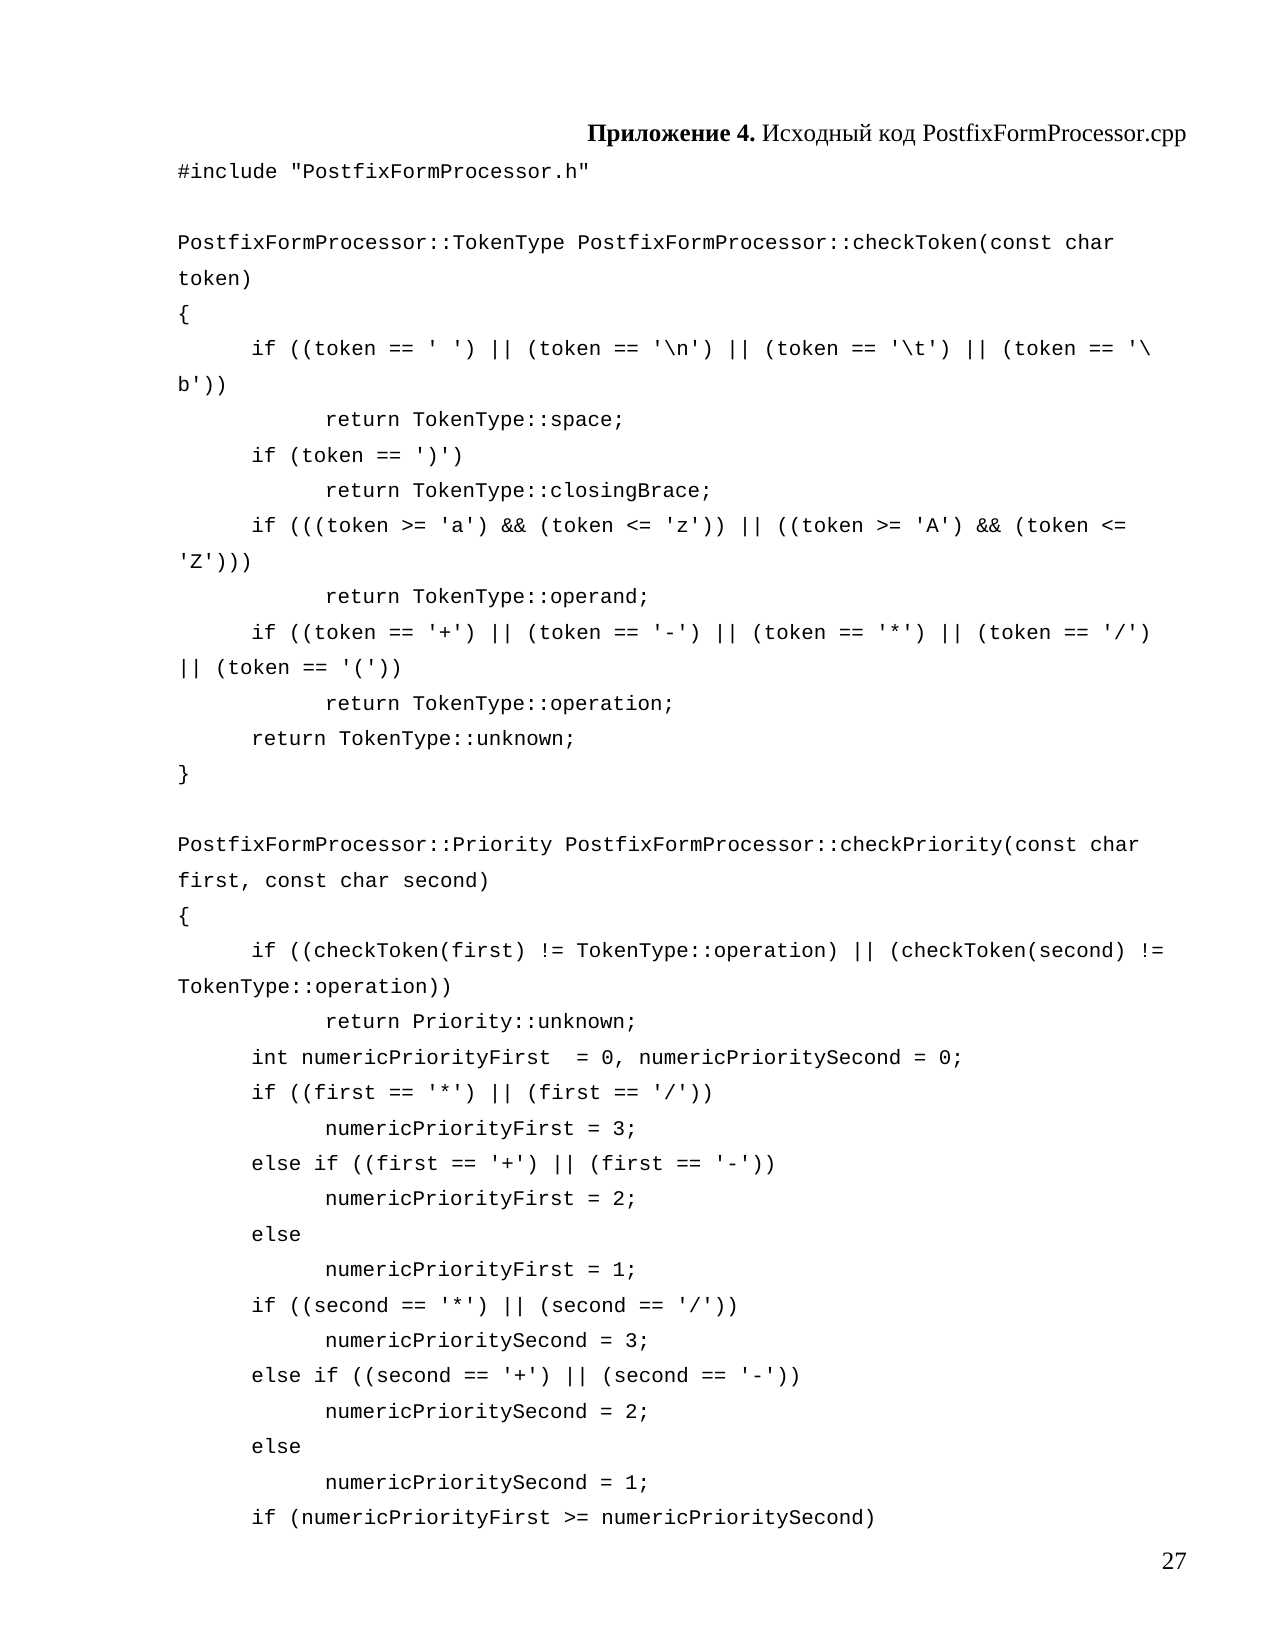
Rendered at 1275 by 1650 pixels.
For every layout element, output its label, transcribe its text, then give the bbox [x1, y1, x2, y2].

text PostfixFormProcessor::TokenType PostfixFormProcessor::checkToken(const char token) [177, 232, 1186, 291]
text if ((first == '*') || (first == '/')) [177, 1082, 1186, 1106]
text return TokenType::space; [177, 409, 1186, 433]
text return TokenType::operand; [177, 586, 1186, 610]
text numericPriorityFirst = 1; [177, 1259, 1186, 1283]
text if ((checkToken(first) != TokenType::operation) || (checkToken(second) != TokenType::operation)) [177, 940, 1186, 999]
text PostfixFormProcessor::Priority PostfixFormProcessor::checkPriority(const char first, const char second) [177, 834, 1186, 893]
text if ((second == '*') || (second == '/')) [177, 1294, 1186, 1318]
text numericPrioritySecond = 1; [177, 1472, 1186, 1495]
text if ((token == ' ') || (token == '\n') || (token == '\t') || (token == '\b')) [177, 338, 1186, 397]
text else if ((first == '+') || (first == '-')) [177, 1153, 1186, 1177]
text if (numericPriorityFirst >= numericPrioritySecond) [177, 1507, 1186, 1531]
text return Priority::unknown; [177, 1011, 1186, 1035]
text { [177, 905, 1186, 929]
text return TokenType::unknown; [177, 728, 1186, 752]
text numericPrioritySecond = 2; [177, 1401, 1186, 1424]
text if ((token == '+') || (token == '-') || (token == '*') || (token == '/') || (token == '(')) [177, 622, 1186, 681]
text int numericPriorityFirst = 0, numericPrioritySecond = 0; [177, 1047, 1186, 1070]
text return TokenType::closingBrace; [177, 480, 1186, 504]
text numericPrioritySecond = 3; [177, 1330, 1186, 1354]
text if (token == ')') [177, 444, 1186, 468]
text else [177, 1436, 1186, 1460]
text if (((token >= 'a') && (token <= 'z')) || ((token >= 'A') && (token <= 'Z'))) [177, 515, 1186, 574]
text } [177, 763, 1186, 787]
text Приложение 4. Исходный код PostfixFormProcessor.cpp [177, 118, 1186, 147]
text return TokenType::operation; [177, 692, 1186, 716]
text numericPriorityFirst = 2; [177, 1188, 1186, 1212]
text else if ((second == '+') || (second == '-')) [177, 1365, 1186, 1389]
text else [177, 1224, 1186, 1247]
text #include "PostfixFormProcessor.h" [177, 161, 1186, 185]
text { [177, 303, 1186, 327]
text numericPriorityFirst = 3; [177, 1117, 1186, 1141]
